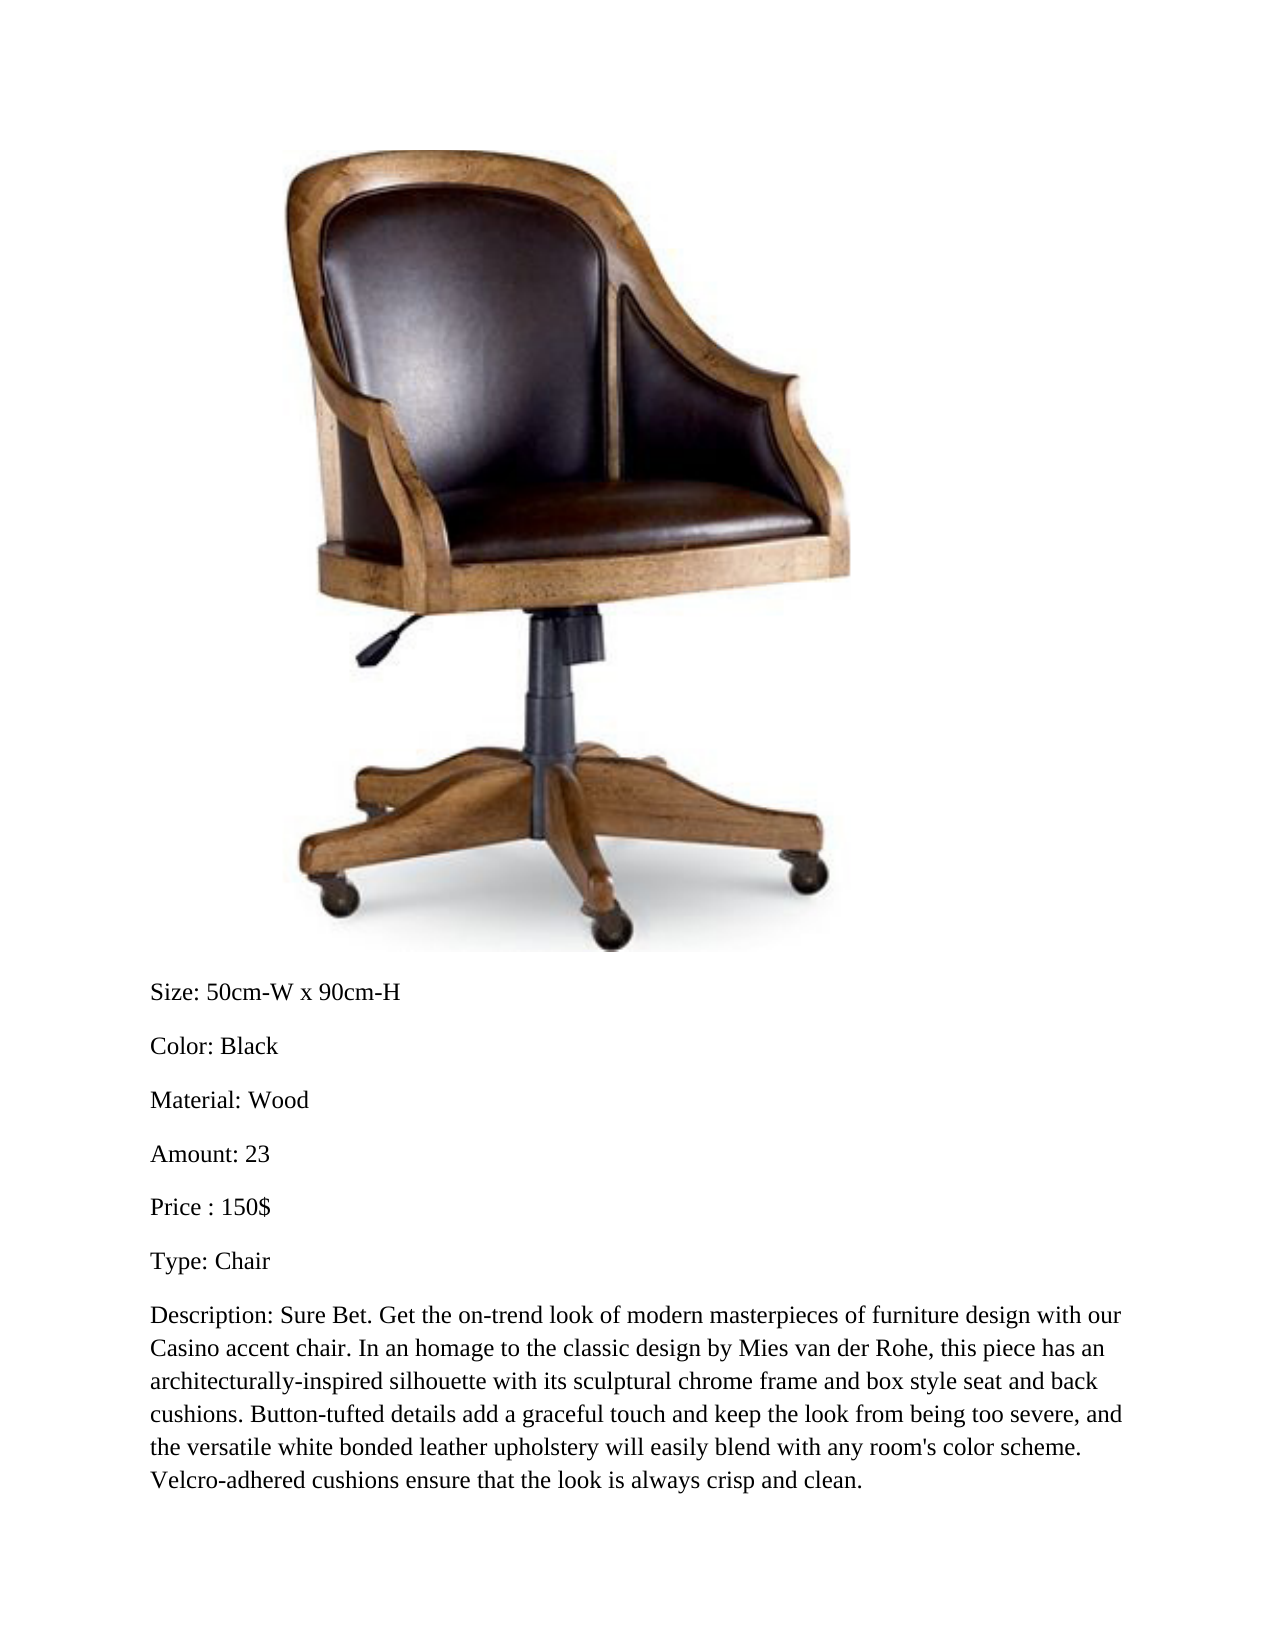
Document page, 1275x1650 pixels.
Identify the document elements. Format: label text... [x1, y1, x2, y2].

text Material: Wood [150, 1085, 1125, 1113]
text Amount: 23 [150, 1139, 1125, 1167]
picture [150, 150, 984, 952]
text Color: Black [150, 1031, 1125, 1060]
text Description: Sure Bet. Get the on-trend look of modern masterpieces of furniture design with our Casino accent chair. In an homage to the classic design by Mies van der Rohe, this piece has an architecturally-inspired silhouette with its sculptural chrome frame and box style seat and back cushions. Button-tufted details add a graceful touch and keep the look from being too severe, and the versatile white bonded leather upholstery will easily blend with any room's color scheme. Velcro-adhered cushions ensure that the look is always crisp and clean. [150, 1300, 1125, 1494]
text Price : 150$ [150, 1192, 1125, 1221]
text Size: 50cm-W x 90cm-H [150, 977, 1125, 1006]
text Type: Chair [150, 1246, 1125, 1275]
